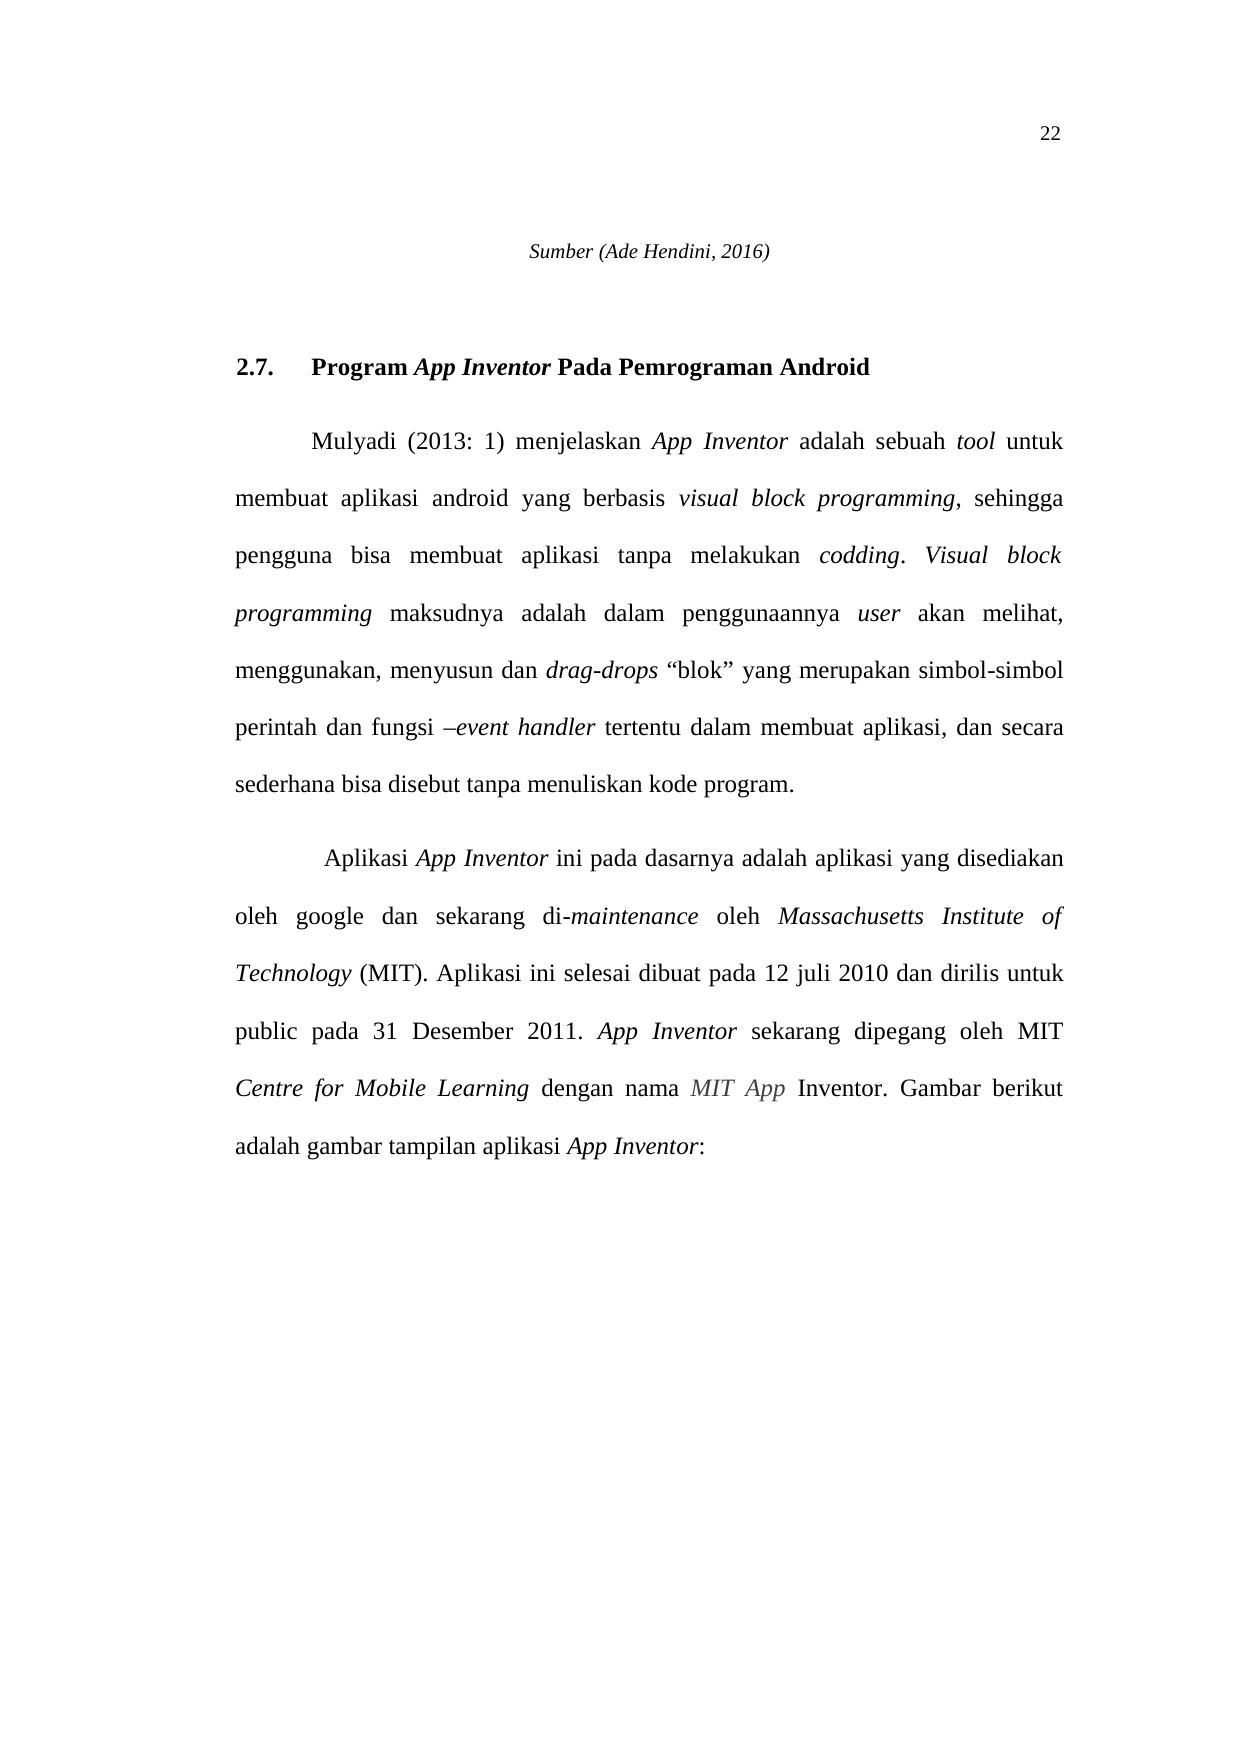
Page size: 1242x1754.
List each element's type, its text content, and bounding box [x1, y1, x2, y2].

text 2.7. Program App Inventor Pada Pemrograman Android [236, 352, 1077, 381]
text Aplikasi App Inventor ini pada dasarnya adalah aplikasi yang disediakan oleh google dan sekarang di-maintenance oleh Massachusetts Institute of Technology (MIT). Aplikasi ini selesai dibuat pada 12 juli 2010 dan dirilis untuk public pada 31 Desember 2011. App Inventor sekarang dipegang oleh MIT Centre for Mobile Learning dengan nama MIT App Inventor. Gambar berikut adalah gambar tampilan aplikasi App Inventor: [235, 843, 1064, 1159]
text Mulyadi (2013: 1) menjelaskan App Inventor adalah sebuah tool untuk membuat aplikasi android yang berbasis visual block programming, sehingga pengguna bisa membuat aplikasi tanpa melakukan codding. Visual block programming maksudnya adalah dalam penggunaannya user akan melihat, menggunakan, menyusun dan drag-drops “blok” yang merupakan simbol-simbol perintah dan fungsi –event handler tertentu dalam membuat aplikasi, dan secara sederhana bisa disebut tanpa menuliskan kode program. [235, 426, 1064, 798]
text Sumber (Ade Hendini, 2016) [526, 239, 774, 263]
